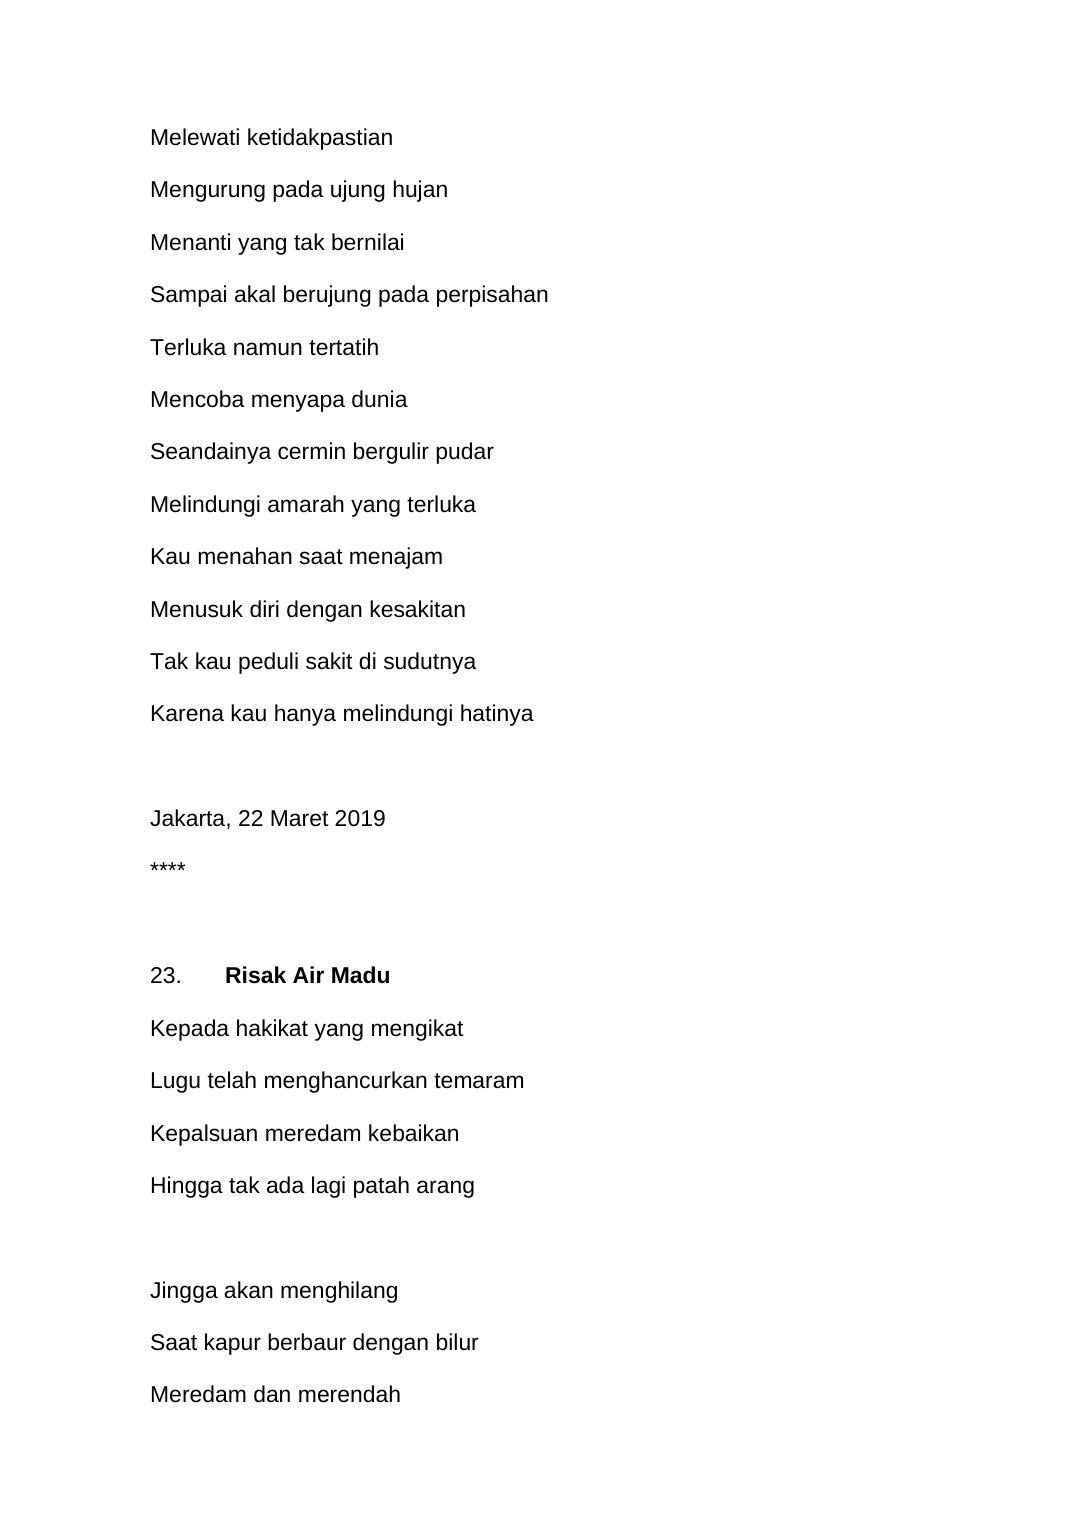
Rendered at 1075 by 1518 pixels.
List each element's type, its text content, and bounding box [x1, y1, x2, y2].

text Karena kau hanya melindungi hatinya [150, 700, 1004, 727]
text Terluka namun tertatih [150, 333, 1004, 360]
text Melewati ketidakpastian [150, 124, 1004, 150]
text Menusuk diri dengan kesakitan [150, 596, 1004, 622]
text Tak kau peduli sakit di sudutnya [150, 648, 1004, 674]
text Lugu telah menghancurkan temaram [150, 1067, 1004, 1093]
text **** [150, 857, 1004, 884]
text Kau menahan saat menajam [150, 543, 1004, 569]
text Kepada hakikat yang mengikat [150, 1015, 1004, 1041]
text Jakarta, 22 Maret 2019 [150, 805, 1004, 831]
text Saat kapur berbaur dengan bilur [150, 1329, 1004, 1355]
text Sampai akal berujung pada perpisahan [150, 281, 1004, 307]
text Jingga akan menghilang [150, 1277, 1004, 1303]
text Hingga tak ada lagi patah arang [150, 1172, 1004, 1198]
text Kepalsuan meredam kebaikan [150, 1119, 1004, 1146]
text 23. Risak Air Madu [150, 962, 1004, 989]
text Mengurung pada ujung hujan [150, 176, 1004, 203]
text Mencoba menyapa dunia [150, 386, 1004, 412]
text Seandainya cermin bergulir pudar [150, 438, 1004, 465]
text Menanti yang tak bernilai [150, 229, 1004, 255]
text Melindungi amarah yang terluka [150, 491, 1004, 517]
text Meredam dan merendah [150, 1381, 1004, 1408]
